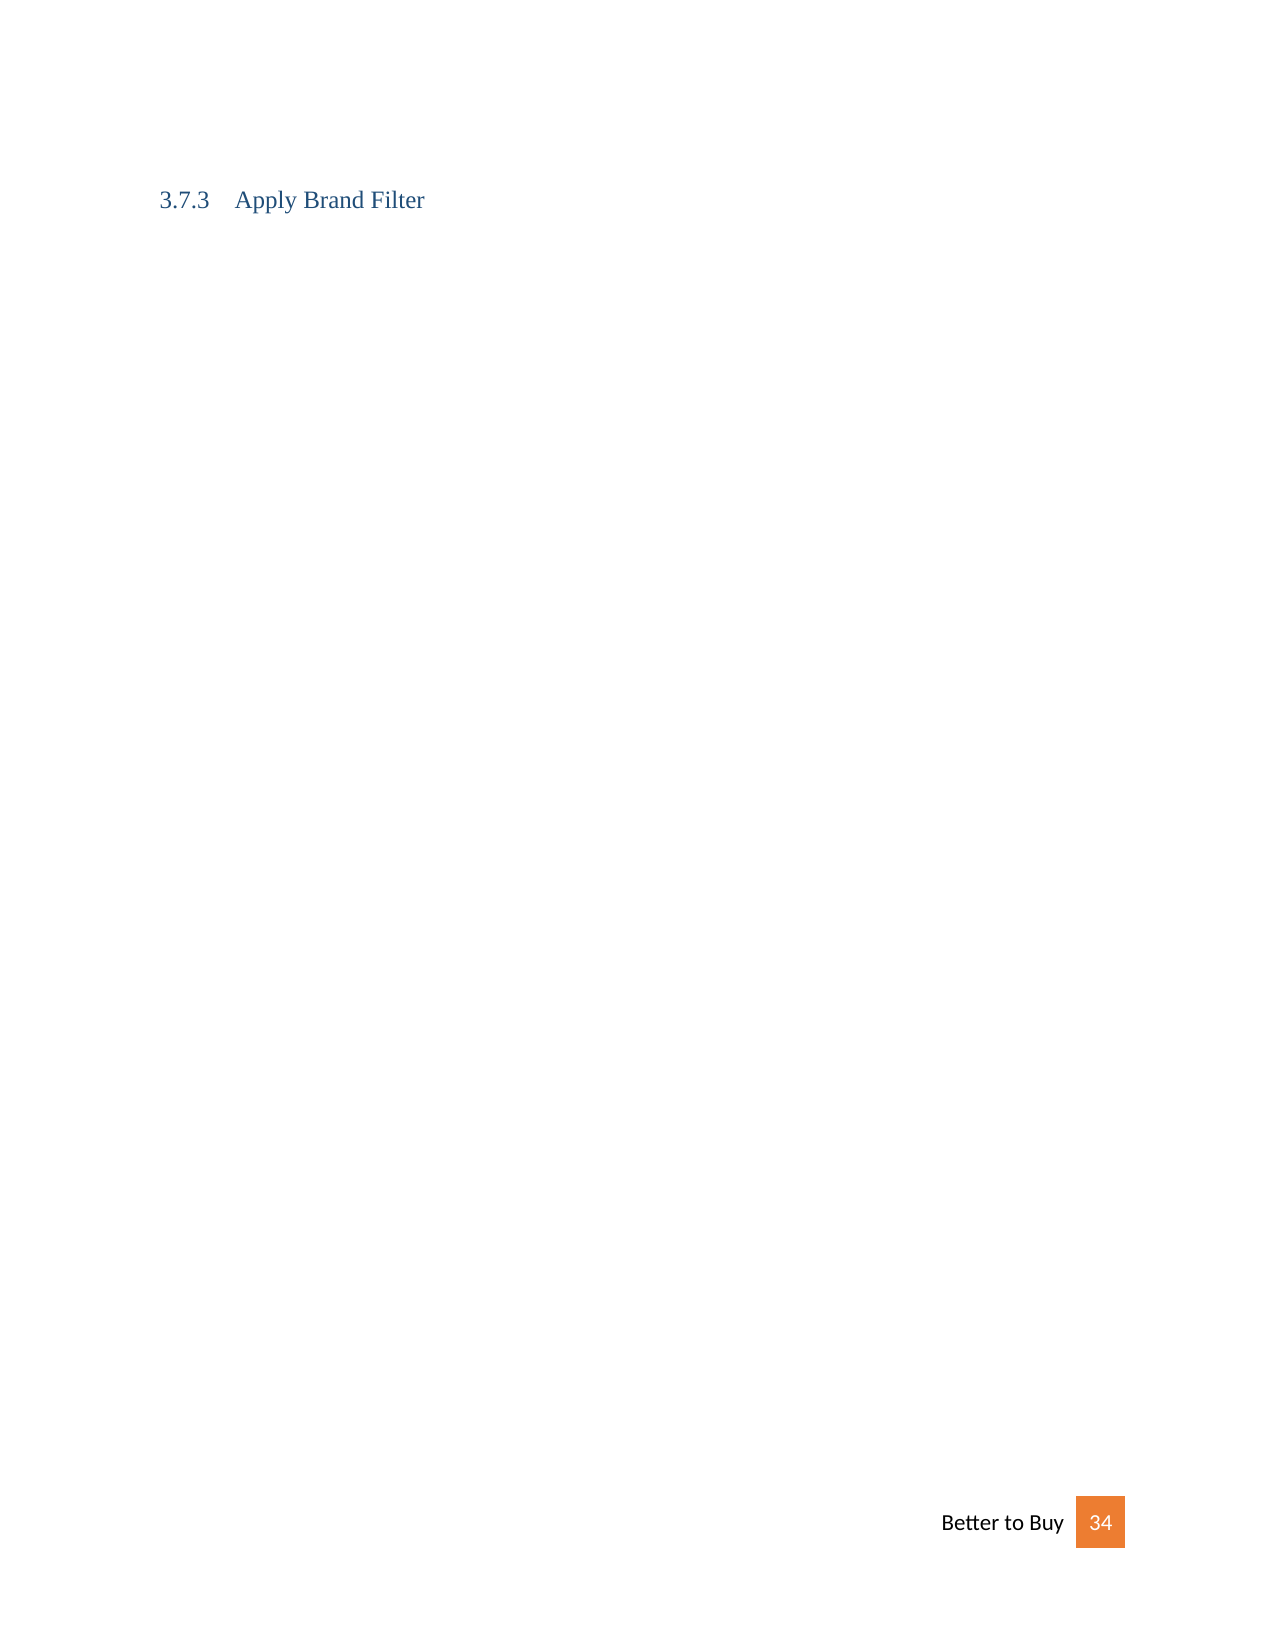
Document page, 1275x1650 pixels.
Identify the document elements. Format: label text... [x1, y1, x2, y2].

subtitle Apply Brand Filter [159, 185, 1125, 214]
